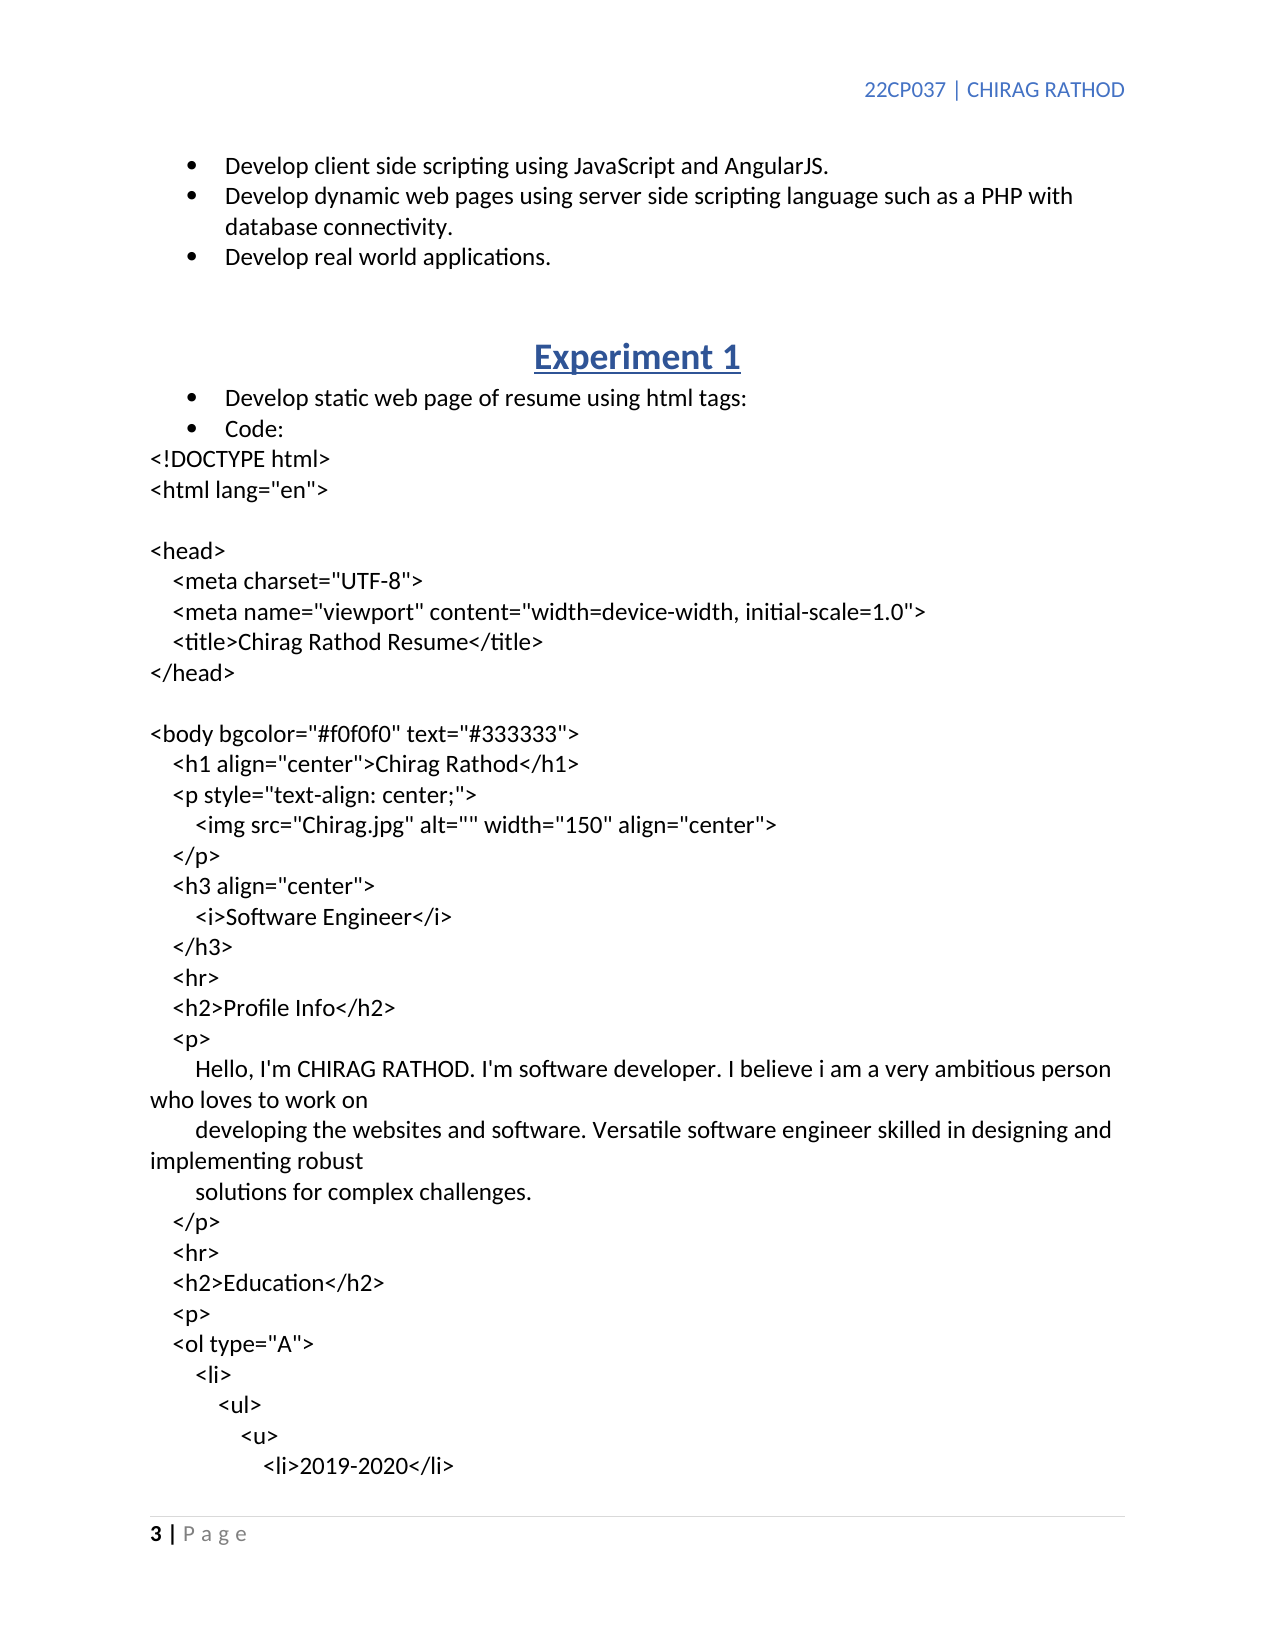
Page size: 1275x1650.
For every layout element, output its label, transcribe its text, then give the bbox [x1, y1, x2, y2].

text <h2>Profile Info</h2> [150, 993, 1125, 1023]
text <h1 align="center">Chirag Rathod</h1> [150, 748, 1125, 779]
text <meta name="viewport" content="width=device-width, initial-scale=1.0"> [150, 596, 1125, 626]
text <title>Chirag Rathod Resume</title> [150, 626, 1125, 657]
text solutions for complex challenges. [150, 1176, 1125, 1206]
list Develop real world applications. [187, 242, 1125, 272]
text <h3 align="center"> [150, 871, 1125, 901]
list Develop static web page of resume using html tags: [187, 382, 1125, 413]
text <p> [150, 1023, 1125, 1054]
text <head> [150, 535, 1125, 565]
text </p> [150, 1206, 1125, 1237]
text Hello, I'm CHIRAG RATHOD. I'm software developer. I believe i am a very ambitious person who loves to work on [150, 1054, 1125, 1115]
text <html lang="en"> [150, 474, 1125, 504]
text </h3> [150, 932, 1125, 962]
list Develop client side scripting using JavaScript and AngularJS. [187, 150, 1125, 181]
text <li> [150, 1359, 1125, 1389]
list Develop dynamic web pages using server side scripting language such as a PHP with database connectivity. [187, 181, 1125, 242]
text <ul> [150, 1389, 1125, 1420]
text <meta charset="UTF-8"> [150, 565, 1125, 596]
text <hr> [150, 962, 1125, 993]
text <u> [150, 1420, 1125, 1450]
text <hr> [150, 1237, 1125, 1267]
text <p> [150, 1298, 1125, 1328]
subtitle Experiment 1 [150, 333, 1125, 378]
text <ol type="A"> [150, 1328, 1125, 1359]
text <img src="Chirag.jpg" alt="" width="150" align="center"> [150, 809, 1125, 840]
text <body bgcolor="#f0f0f0" text="#333333"> [150, 718, 1125, 748]
text </p> [150, 840, 1125, 871]
text developing the websites and software. Versatile software engineer skilled in designing and implementing robust [150, 1115, 1125, 1176]
text </head> [150, 657, 1125, 687]
text <!DOCTYPE html> [150, 443, 1125, 474]
text <i>Software Engineer</i> [150, 901, 1125, 932]
text <p style="text-align: center;"> [150, 779, 1125, 809]
list Code: [187, 413, 1125, 443]
text <h2>Education</h2> [150, 1267, 1125, 1298]
text <li>2019-2020</li> [150, 1450, 1125, 1481]
